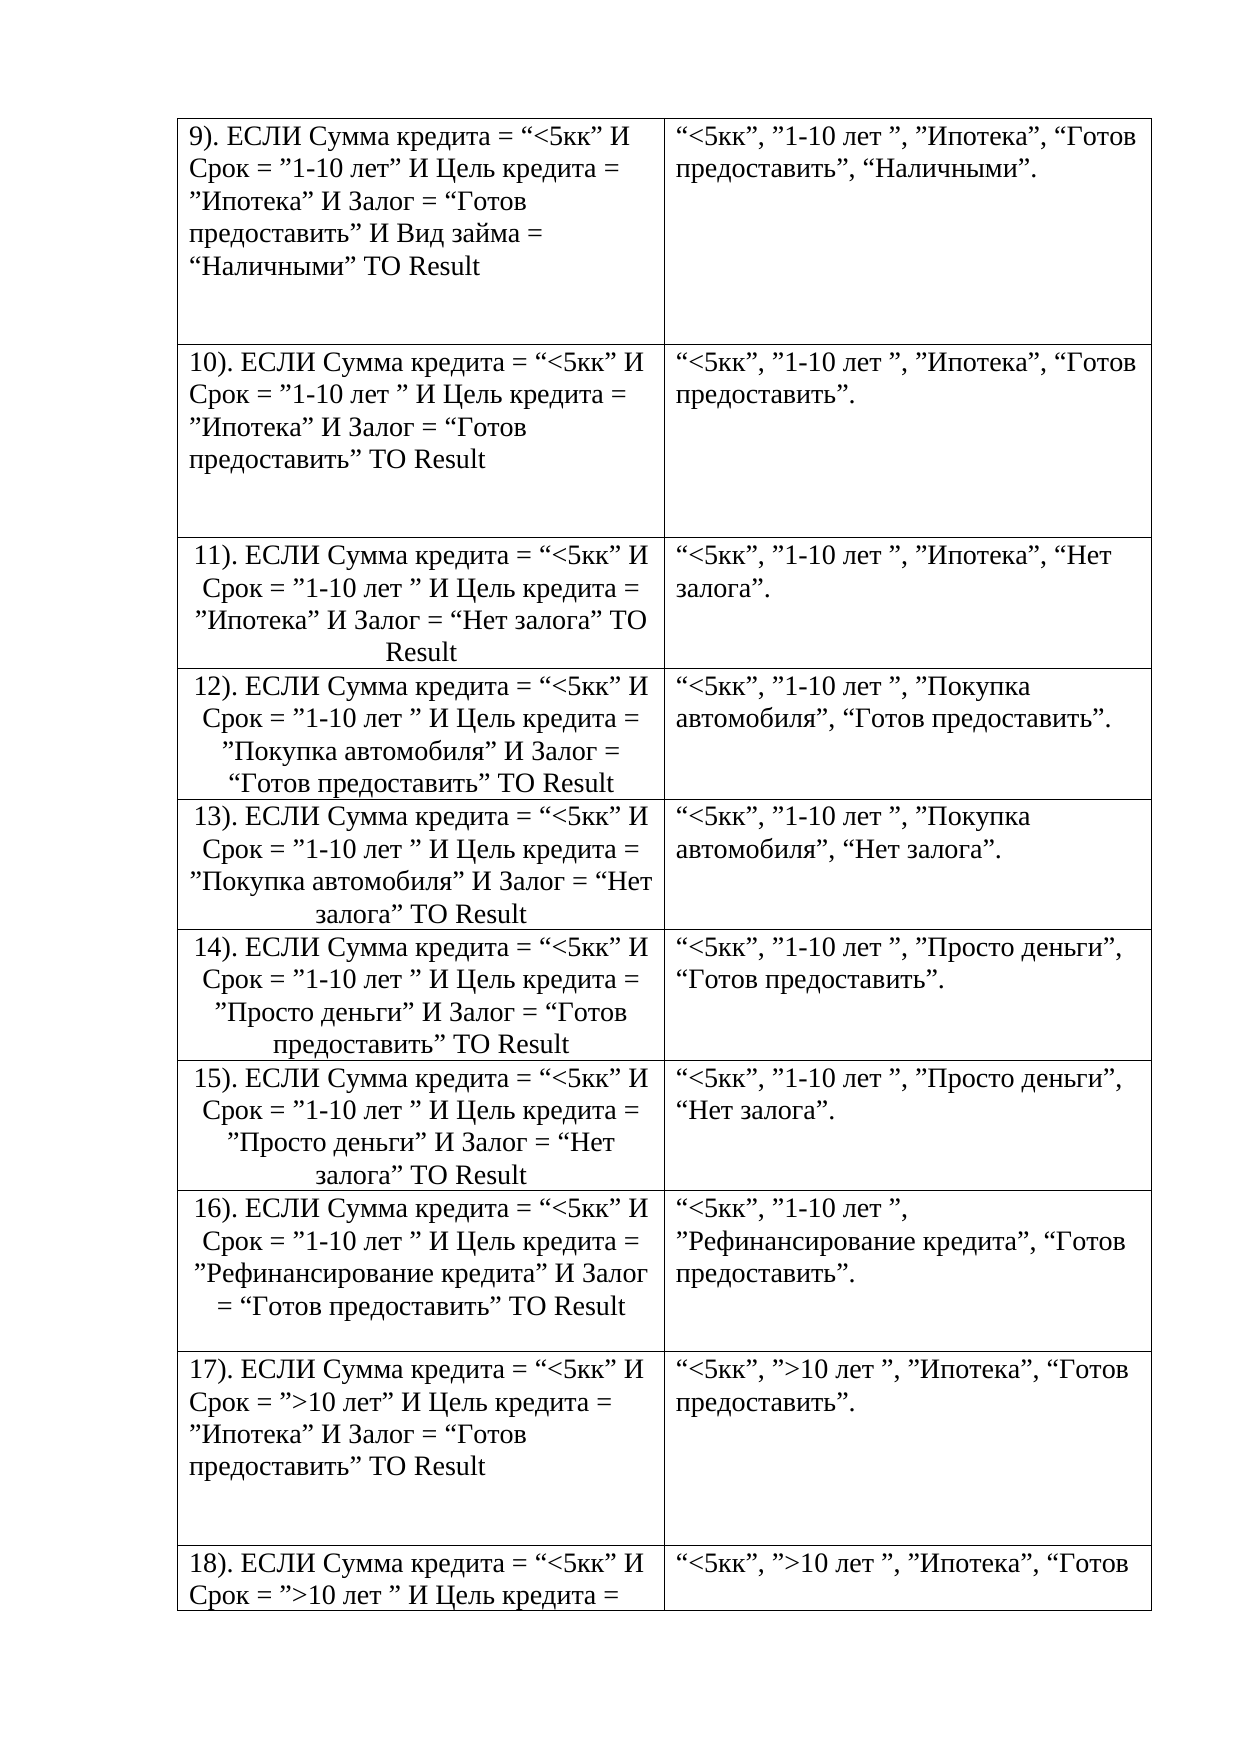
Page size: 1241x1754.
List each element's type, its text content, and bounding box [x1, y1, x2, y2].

table_cell “<5кк”, ”1-10 лет ”, ”Покупка автомобиля”, “Нет залога”. [665, 800, 1151, 929]
table_cell “<5кк”, ”1-10 лет ”, ”Рефинансирование кредита”, “Готов предоставить”. [665, 1191, 1151, 1351]
table_cell “<5кк”, ”1-10 лет ”, ”Ипотека”, “Готов предоставить”. [665, 345, 1151, 537]
table_cell 12). ЕСЛИ Сумма кредита = “<5кк” И Срок = ”1-10 лет ” И Цель кредита = ”Покупка автомобиля” И Залог = “Готов предоставить” ТО Result [178, 669, 664, 798]
table_cell “<5кк”, ”1-10 лет ”, ”Ипотека”, “Нет залога”. [665, 538, 1151, 668]
table_cell “<5кк”, ”1-10 лет ”, ”Покупка автомобиля”, “Готов предоставить”. [665, 669, 1151, 798]
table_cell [178, 1546, 664, 1610]
table_cell 9). ЕСЛИ Сумма кредита = “<5кк” И Срок = ”1-10 лет” И Цель кредита = ”Ипотека” И Залог = “Готов предоставить” И Вид займа = “Наличными” ТО Result [178, 119, 664, 344]
table_cell “<5кк”, ”1-10 лет ”, ”Просто деньги”, “Нет залога”. [665, 1061, 1151, 1190]
table_cell “<5кк”, ”1-10 лет ”, ”Просто деньги”, “Готов предоставить”. [665, 930, 1151, 1060]
table_cell 15). ЕСЛИ Сумма кредита = “<5кк” И Срок = ”1-10 лет ” И Цель кредита = ”Просто деньги” И Залог = “Нет залога” ТО Result [178, 1061, 664, 1190]
table_cell “<5кк”, ”>10 лет ”, ”Ипотека”, “Готов предоставить”. [665, 1352, 1151, 1544]
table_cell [665, 1546, 1151, 1610]
table_cell 11). ЕСЛИ Сумма кредита = “<5кк” И Срок = ”1-10 лет ” И Цель кредита = ”Ипотека” И Залог = “Нет залога” ТО Result [178, 538, 664, 668]
table_cell 17). ЕСЛИ Сумма кредита = “<5кк” И Срок = ”>10 лет” И Цель кредита = ”Ипотека” И Залог = “Готов предоставить” ТО Result [178, 1352, 664, 1544]
table_cell 13). ЕСЛИ Сумма кредита = “<5кк” И Срок = ”1-10 лет ” И Цель кредита = ”Покупка автомобиля” И Залог = “Нет залога” ТО Result [178, 800, 664, 929]
table_cell 14). ЕСЛИ Сумма кредита = “<5кк” И Срок = ”1-10 лет ” И Цель кредита = ”Просто деньги” И Залог = “Готов предоставить” ТО Result [178, 930, 664, 1060]
table_cell 10). ЕСЛИ Сумма кредита = “<5кк” И Срок = ”1-10 лет ” И Цель кредита = ”Ипотека” И Залог = “Готов предоставить” ТО Result [178, 345, 664, 537]
table_cell “<5кк”, ”1-10 лет ”, ”Ипотека”, “Готов предоставить”, “Наличными”. [665, 119, 1151, 344]
table_cell 16). ЕСЛИ Сумма кредита = “<5кк” И Срок = ”1-10 лет ” И Цель кредита = ”Рефинансирование кредита” И Залог = “Готов предоставить” ТО Result [178, 1191, 664, 1351]
